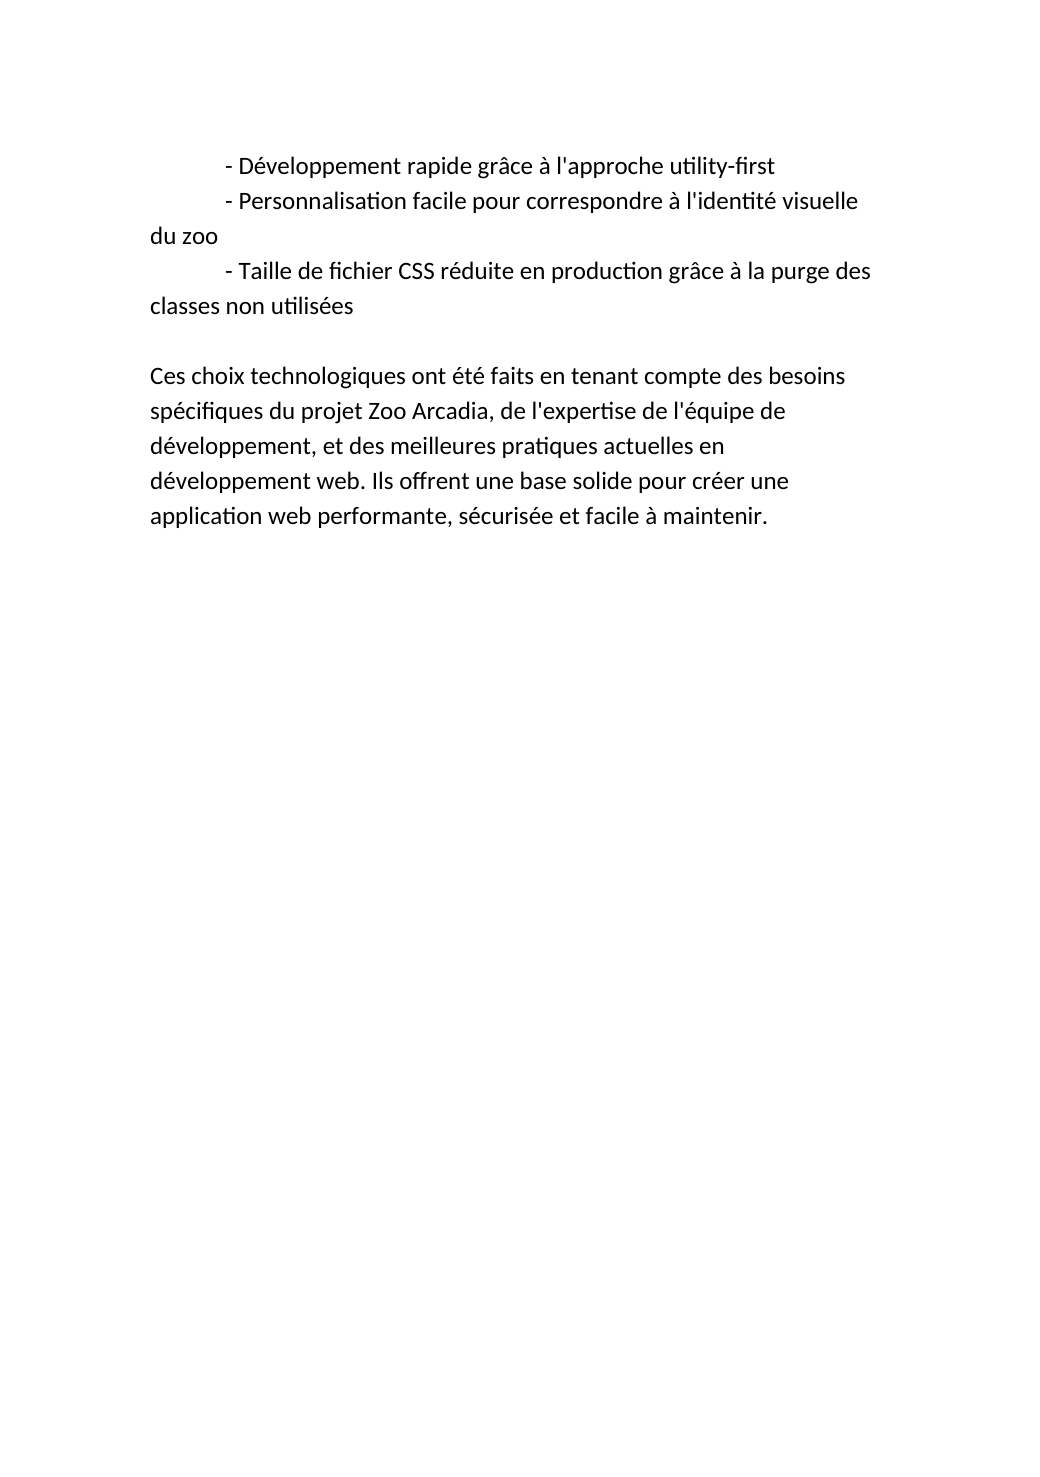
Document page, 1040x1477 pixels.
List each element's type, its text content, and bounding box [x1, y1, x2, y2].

text - Taille de fichier CSS réduite en production grâce à la purge des classes non utilisées [150, 255, 889, 321]
text - Personnalisation facile pour correspondre à l'identité visuelle du zoo [150, 185, 889, 251]
text Ces choix technologiques ont été faits en tenant compte des besoins spécifiques du projet Zoo Arcadia, de l'expertise de l'équipe de développement, et des meilleures pratiques actuelles en développement web. Ils offrent une base solide pour créer une application web performante, sécurisée et facile à maintenir. [150, 360, 889, 531]
text - Développement rapide grâce à l'approche utility-first [150, 150, 889, 181]
